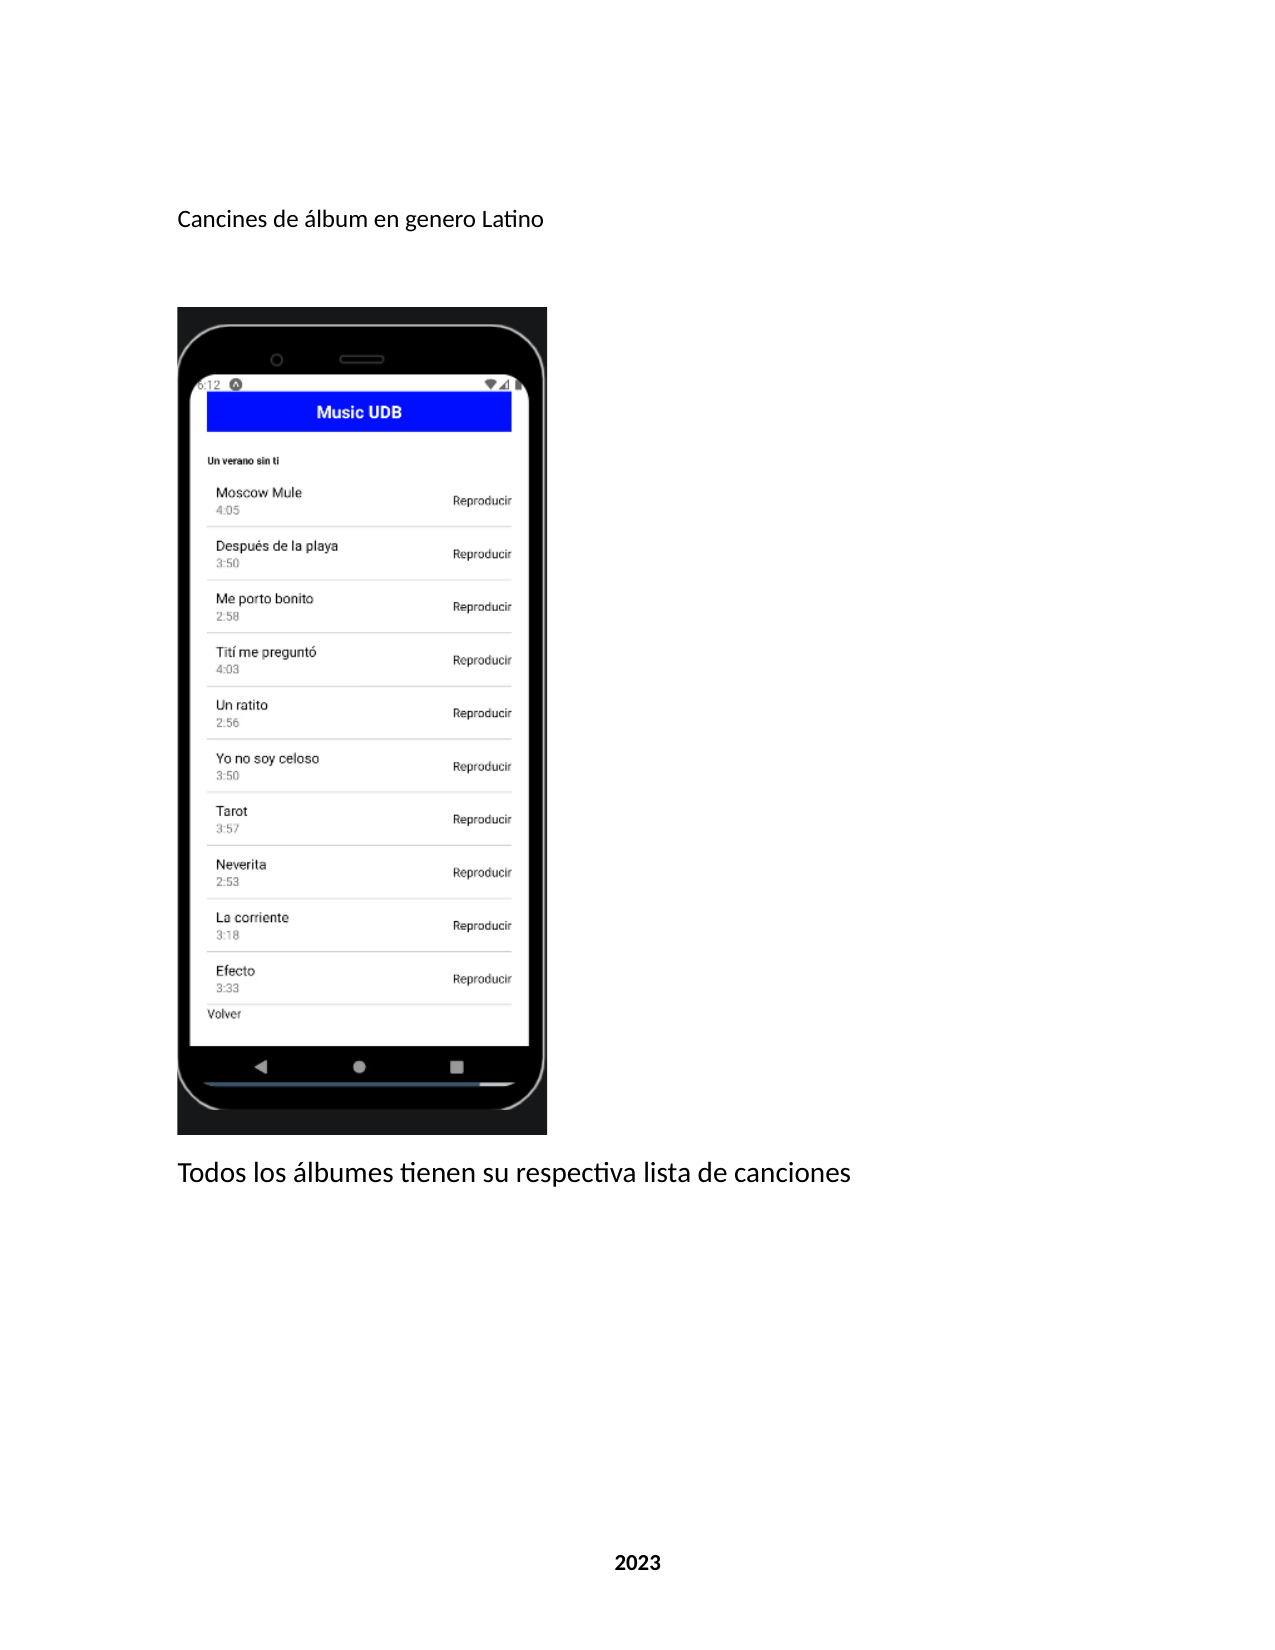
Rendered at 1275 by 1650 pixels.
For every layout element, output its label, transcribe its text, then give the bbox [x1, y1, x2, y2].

text Todos los álbumes tienen su respectiva lista de canciones [177, 1154, 1098, 1189]
picture [177, 307, 548, 1135]
text Cancines de álbum en genero Latino [177, 203, 1098, 233]
